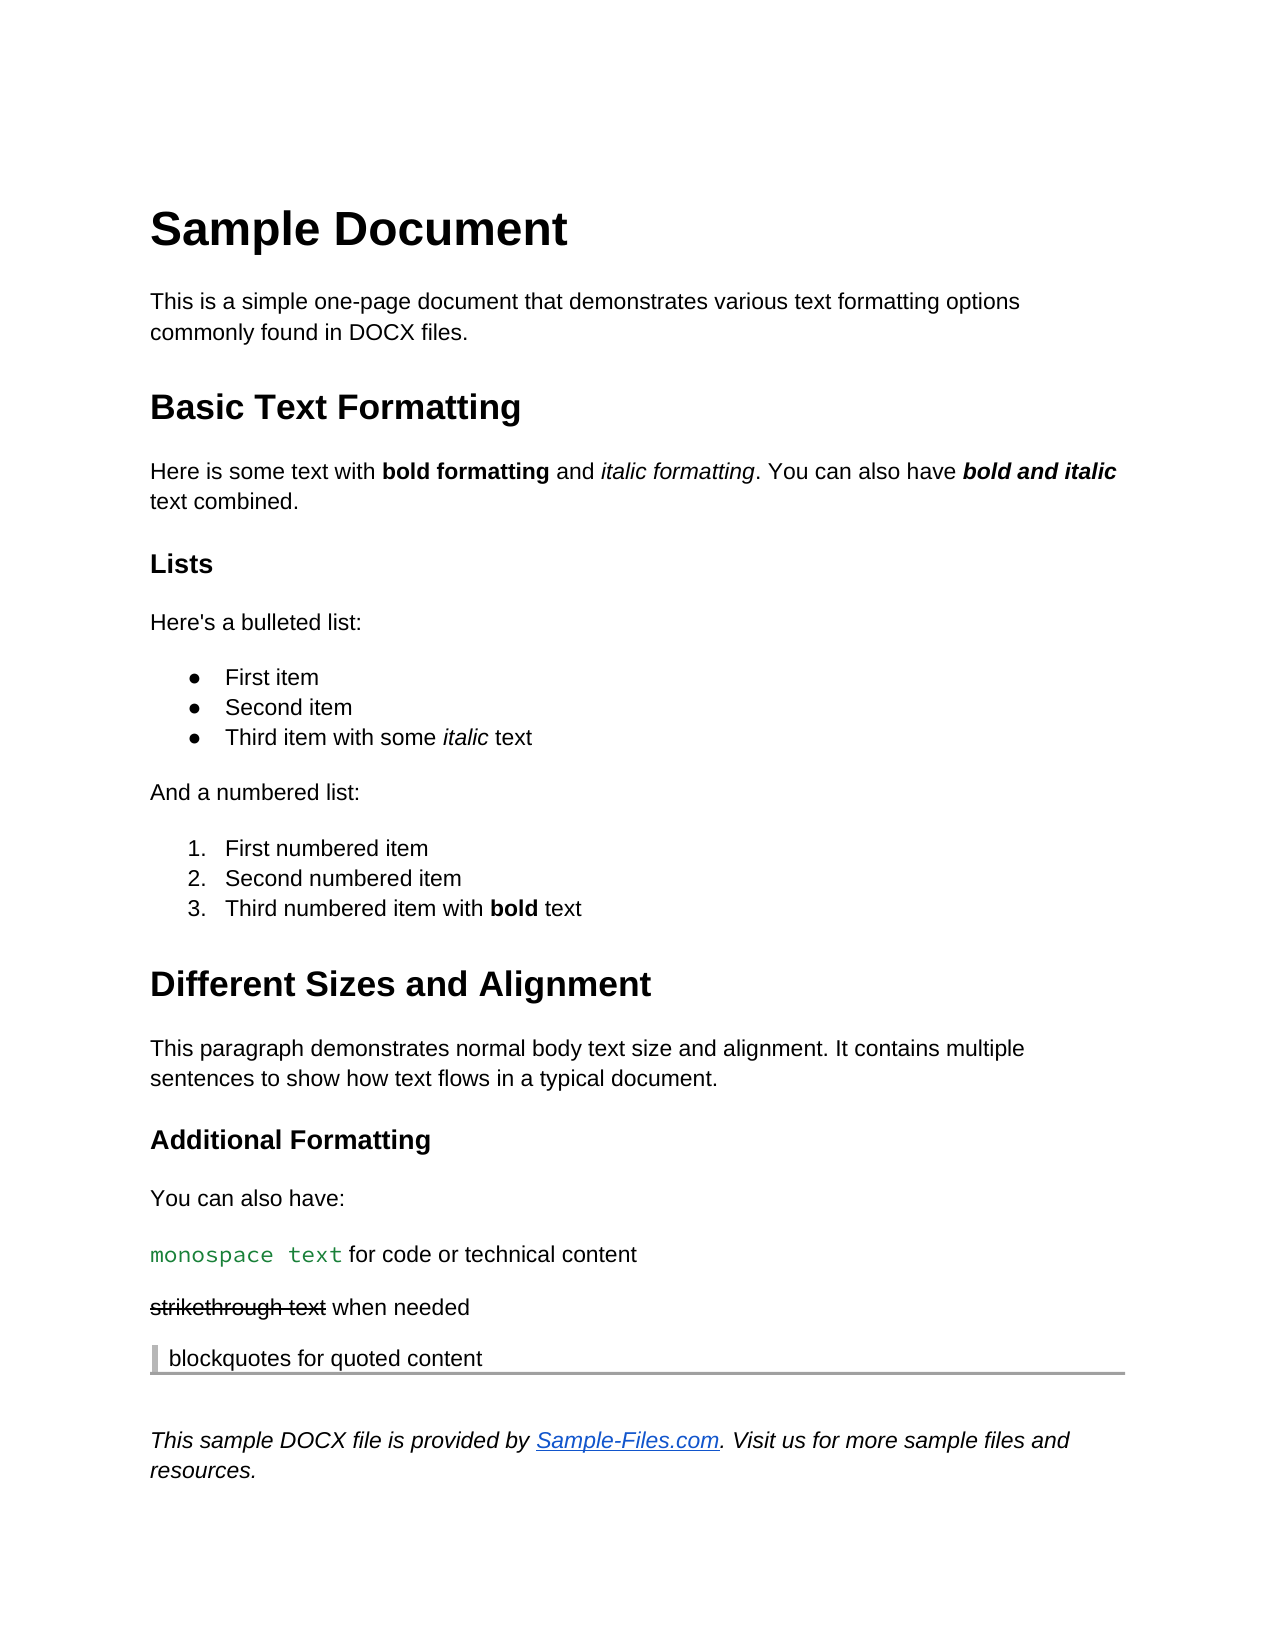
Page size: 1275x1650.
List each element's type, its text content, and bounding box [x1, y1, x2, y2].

text Here's a bulleted list: [150, 608, 1125, 635]
text You can also have: [150, 1185, 1125, 1211]
text Here is some text with bold formatting and italic formatting. You can also have bold and italic text combined. [150, 458, 1125, 514]
text And a numbered list: [150, 779, 1125, 806]
text This paragraph demonstrates normal body text size and alignment. It contains multiple sentences to show how text flows in a typical document. [150, 1034, 1125, 1091]
list First numbered item [187, 834, 1125, 861]
text monospace text for code or technical content [150, 1240, 1125, 1269]
text blockquotes for quoted content [158, 1345, 1125, 1371]
list Third item with some italic text [187, 724, 1125, 751]
text This is a simple one-page document that demonstrates various text formatting options commonly found in DOCX files. [150, 288, 1125, 345]
list Second item [187, 694, 1125, 720]
list Third numbered item with bold text [187, 895, 1125, 921]
subtitle Different Sizes and Alignment [150, 963, 1125, 1003]
text strikethrough text when needed [150, 1294, 1125, 1320]
list Second numbered item [187, 865, 1125, 891]
text This sample DOCX file is provided by Sample-Files.com. Visit us for more sample files and resources. [150, 1427, 1125, 1483]
list First item [187, 664, 1125, 690]
subtitle Basic Text Formatting [150, 386, 1125, 427]
subtitle Additional Formatting [150, 1124, 1125, 1155]
subtitle Lists [150, 548, 1125, 579]
subtitle Sample Document [150, 200, 1125, 255]
